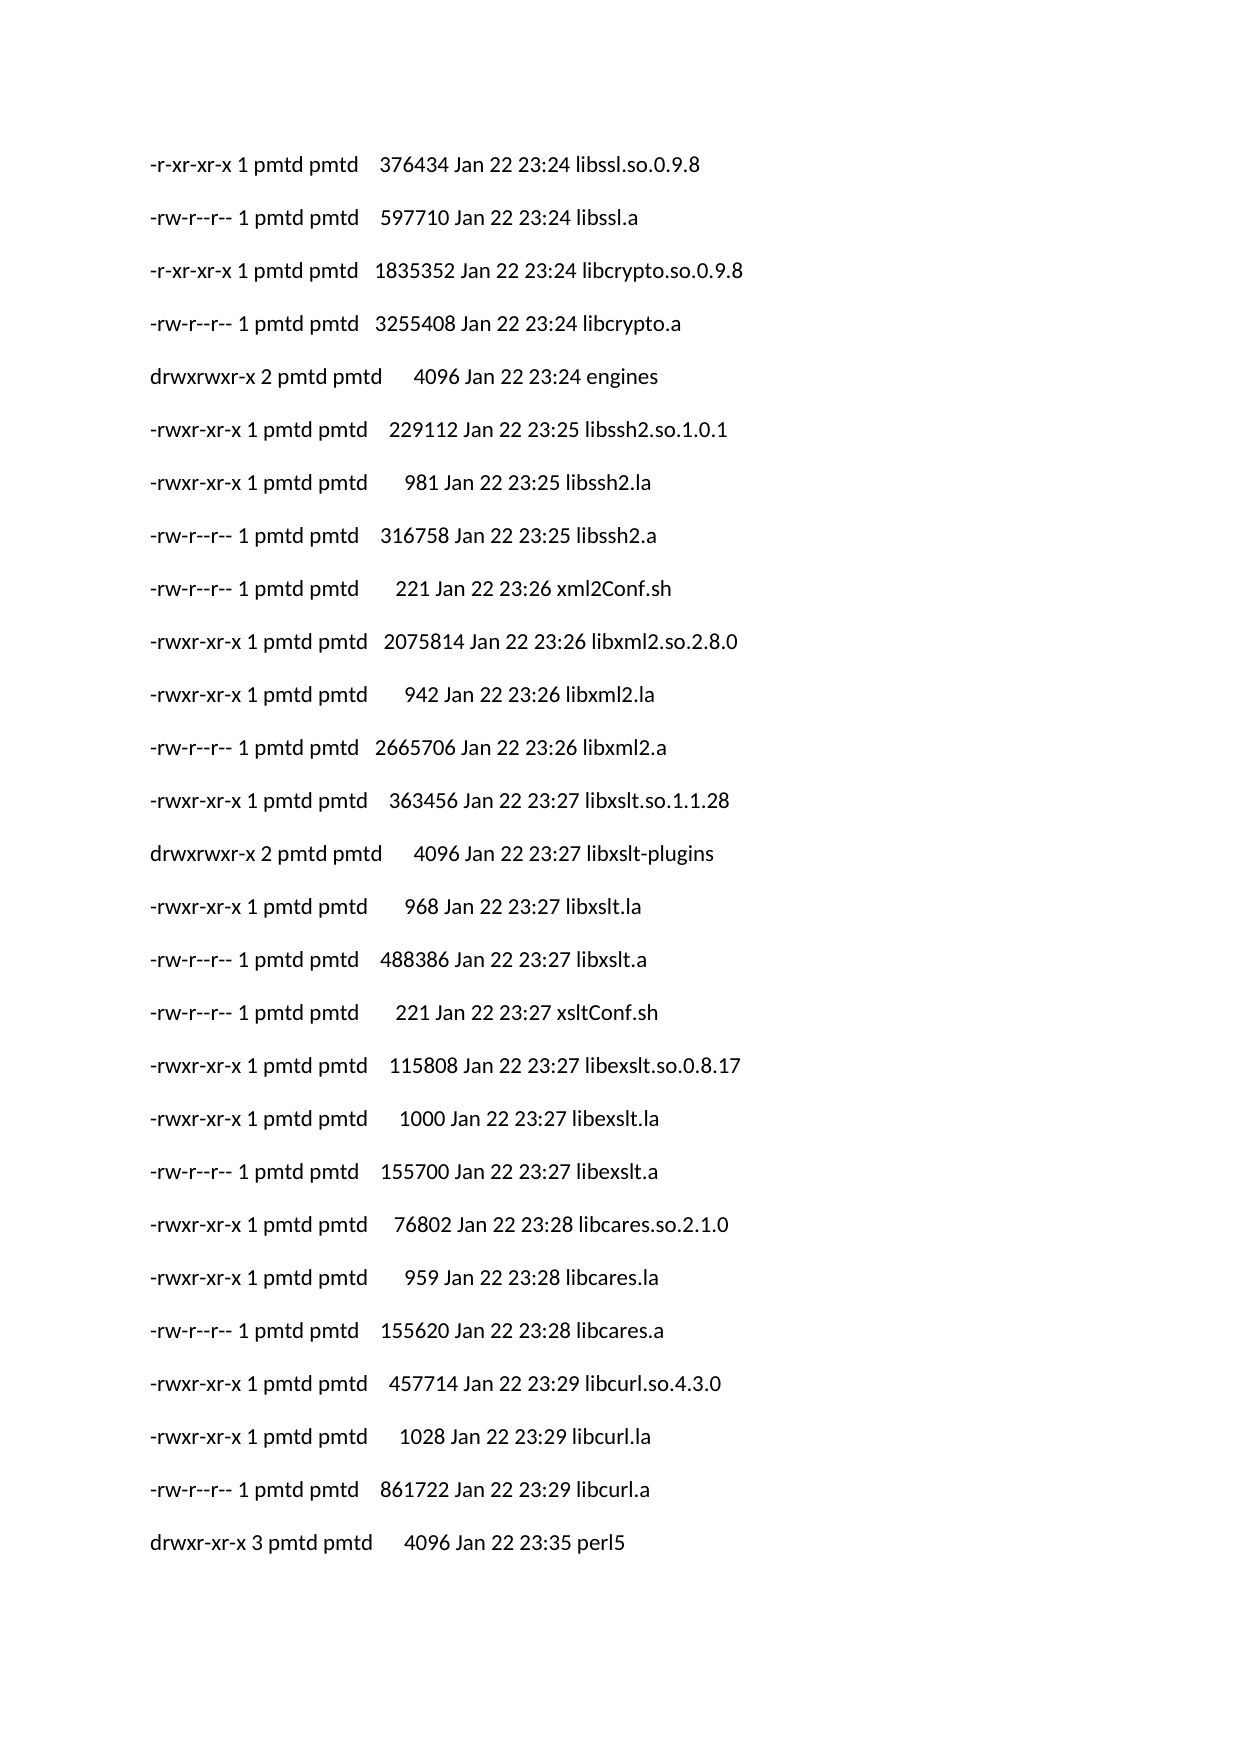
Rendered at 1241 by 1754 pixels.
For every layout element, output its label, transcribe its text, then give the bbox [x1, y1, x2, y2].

text -rw-r--r-- 1 pmtd pmtd 3255408 Jan 22 23:24 libcrypto.a [150, 309, 1090, 337]
text -rwxr-xr-x 1 pmtd pmtd 942 Jan 22 23:26 libxml2.la [150, 680, 1090, 708]
text -rw-r--r-- 1 pmtd pmtd 2665706 Jan 22 23:26 libxml2.a [150, 733, 1090, 761]
text -rw-r--r-- 1 pmtd pmtd 155620 Jan 22 23:28 libcares.a [150, 1316, 1090, 1344]
text drwxrwxr-x 2 pmtd pmtd 4096 Jan 22 23:27 libxslt-plugins [150, 839, 1090, 867]
text -rwxr-xr-x 1 pmtd pmtd 229112 Jan 22 23:25 libssh2.so.1.0.1 [150, 415, 1090, 443]
text drwxr-xr-x 3 pmtd pmtd 4096 Jan 22 23:35 perl5 [150, 1528, 1090, 1557]
text -rwxr-xr-x 1 pmtd pmtd 363456 Jan 22 23:27 libxslt.so.1.1.28 [150, 786, 1090, 814]
text -rwxr-xr-x 1 pmtd pmtd 1000 Jan 22 23:27 libexslt.la [150, 1104, 1090, 1132]
text -rw-r--r-- 1 pmtd pmtd 155700 Jan 22 23:27 libexslt.a [150, 1157, 1090, 1185]
text -rw-r--r-- 1 pmtd pmtd 861722 Jan 22 23:29 libcurl.a [150, 1476, 1090, 1503]
text -rwxr-xr-x 1 pmtd pmtd 968 Jan 22 23:27 libxslt.la [150, 892, 1090, 920]
text -rw-r--r-- 1 pmtd pmtd 316758 Jan 22 23:25 libssh2.a [150, 521, 1090, 549]
text -r-xr-xr-x 1 pmtd pmtd 1835352 Jan 22 23:24 libcrypto.so.0.9.8 [150, 256, 1090, 284]
text -rwxr-xr-x 1 pmtd pmtd 1028 Jan 22 23:29 libcurl.la [150, 1422, 1090, 1451]
text -r-xr-xr-x 1 pmtd pmtd 376434 Jan 22 23:24 libssl.so.0.9.8 [150, 150, 1090, 178]
text -rwxr-xr-x 1 pmtd pmtd 2075814 Jan 22 23:26 libxml2.so.2.8.0 [150, 627, 1090, 655]
text -rwxr-xr-x 1 pmtd pmtd 959 Jan 22 23:28 libcares.la [150, 1263, 1090, 1291]
text -rw-r--r-- 1 pmtd pmtd 221 Jan 22 23:27 xsltConf.sh [150, 998, 1090, 1026]
text -rwxr-xr-x 1 pmtd pmtd 76802 Jan 22 23:28 libcares.so.2.1.0 [150, 1210, 1090, 1238]
text -rw-r--r-- 1 pmtd pmtd 221 Jan 22 23:26 xml2Conf.sh [150, 574, 1090, 602]
text -rwxr-xr-x 1 pmtd pmtd 981 Jan 22 23:25 libssh2.la [150, 468, 1090, 496]
text drwxrwxr-x 2 pmtd pmtd 4096 Jan 22 23:24 engines [150, 362, 1090, 390]
text -rwxr-xr-x 1 pmtd pmtd 457714 Jan 22 23:29 libcurl.so.4.3.0 [150, 1369, 1090, 1397]
text -rw-r--r-- 1 pmtd pmtd 488386 Jan 22 23:27 libxslt.a [150, 945, 1090, 973]
text -rwxr-xr-x 1 pmtd pmtd 115808 Jan 22 23:27 libexslt.so.0.8.17 [150, 1051, 1090, 1079]
text -rw-r--r-- 1 pmtd pmtd 597710 Jan 22 23:24 libssl.a [150, 203, 1090, 231]
